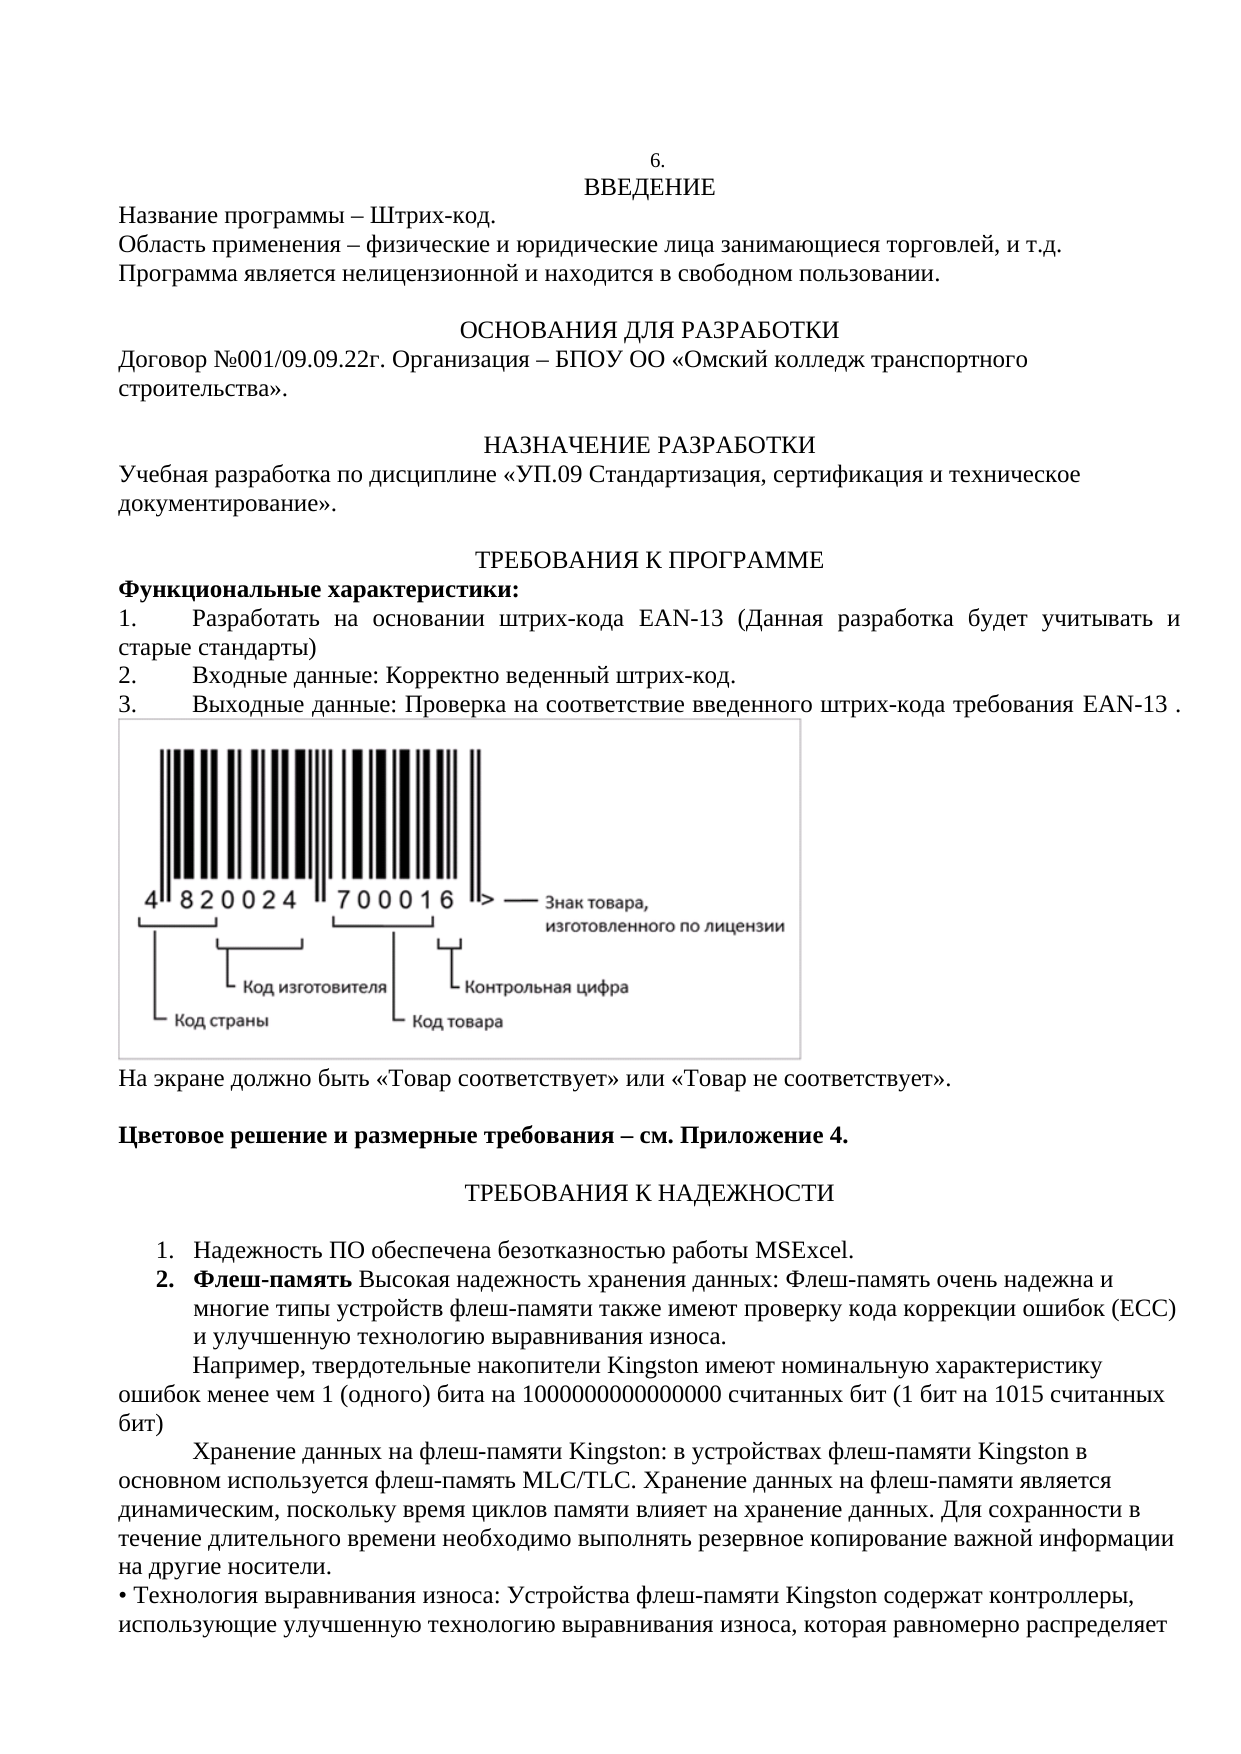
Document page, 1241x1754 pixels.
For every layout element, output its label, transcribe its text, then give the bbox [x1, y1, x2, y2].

list На экране должно быть «Товар соответствует» или «Товар не соответствует». [118, 1063, 1181, 1091]
text Название программы – Штрих-код. [118, 201, 1181, 229]
text Программа является нелицензионной и находится в свободном пользовании. [118, 258, 1181, 287]
text ТРЕБОВАНИЯ К ПРОГРАММЕ [118, 546, 1181, 574]
list Входные данные: Корректно веденный штрих-код. [118, 661, 1181, 689]
list Функциональные характеристики: [118, 574, 1181, 603]
list Цветовое решение и размерные требования – см. Приложение 4. [118, 1120, 1181, 1149]
text ТРЕБОВАНИЯ К НАДЕЖНОСТИ [118, 1178, 1181, 1206]
list Разработать на основании штрих-кода EAN-13 (Данная разработка будет учитывать и старые стандарты) [118, 603, 1181, 661]
list Надежность ПО обеспечена безотказностью работы MSExcel. [156, 1235, 1181, 1264]
text НАЗНАЧЕНИЕ РАЗРАБОТКИ [118, 431, 1181, 459]
text ОСНОВАНИЯ ДЛЯ РАЗРАБОТКИ [118, 316, 1181, 344]
text Область применения – физические и юридические лица занимающиеся торговлей, и т.д. [118, 229, 1181, 258]
list Флеш-память Высокая надежность хранения данных: Флеш-память очень надежна и многие типы устройств флеш-памяти также имеют проверку кода коррекции ошибок (ECC) и улучшенную технологию выравнивания износа. [156, 1264, 1181, 1350]
picture [118, 718, 810, 1063]
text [118, 1436, 1181, 1638]
text ВВЕДЕНИЕ [118, 172, 1181, 201]
text Например, твердотельные накопители Kingston имеют номинальную характеристику ошибок менее чем 1 (одного) бита на 1000000000000000 считанных бит (1 бит на 1015 считанных бит) [118, 1350, 1181, 1436]
text Договор №001/09.09.22г. Организация – БПОУ ОО «Омский колледж транспортного строительства». [118, 344, 1181, 402]
text Учебная разработка по дисциплине «УП.09 Стандартизация, сертификация и техническое документирование». [118, 459, 1181, 517]
